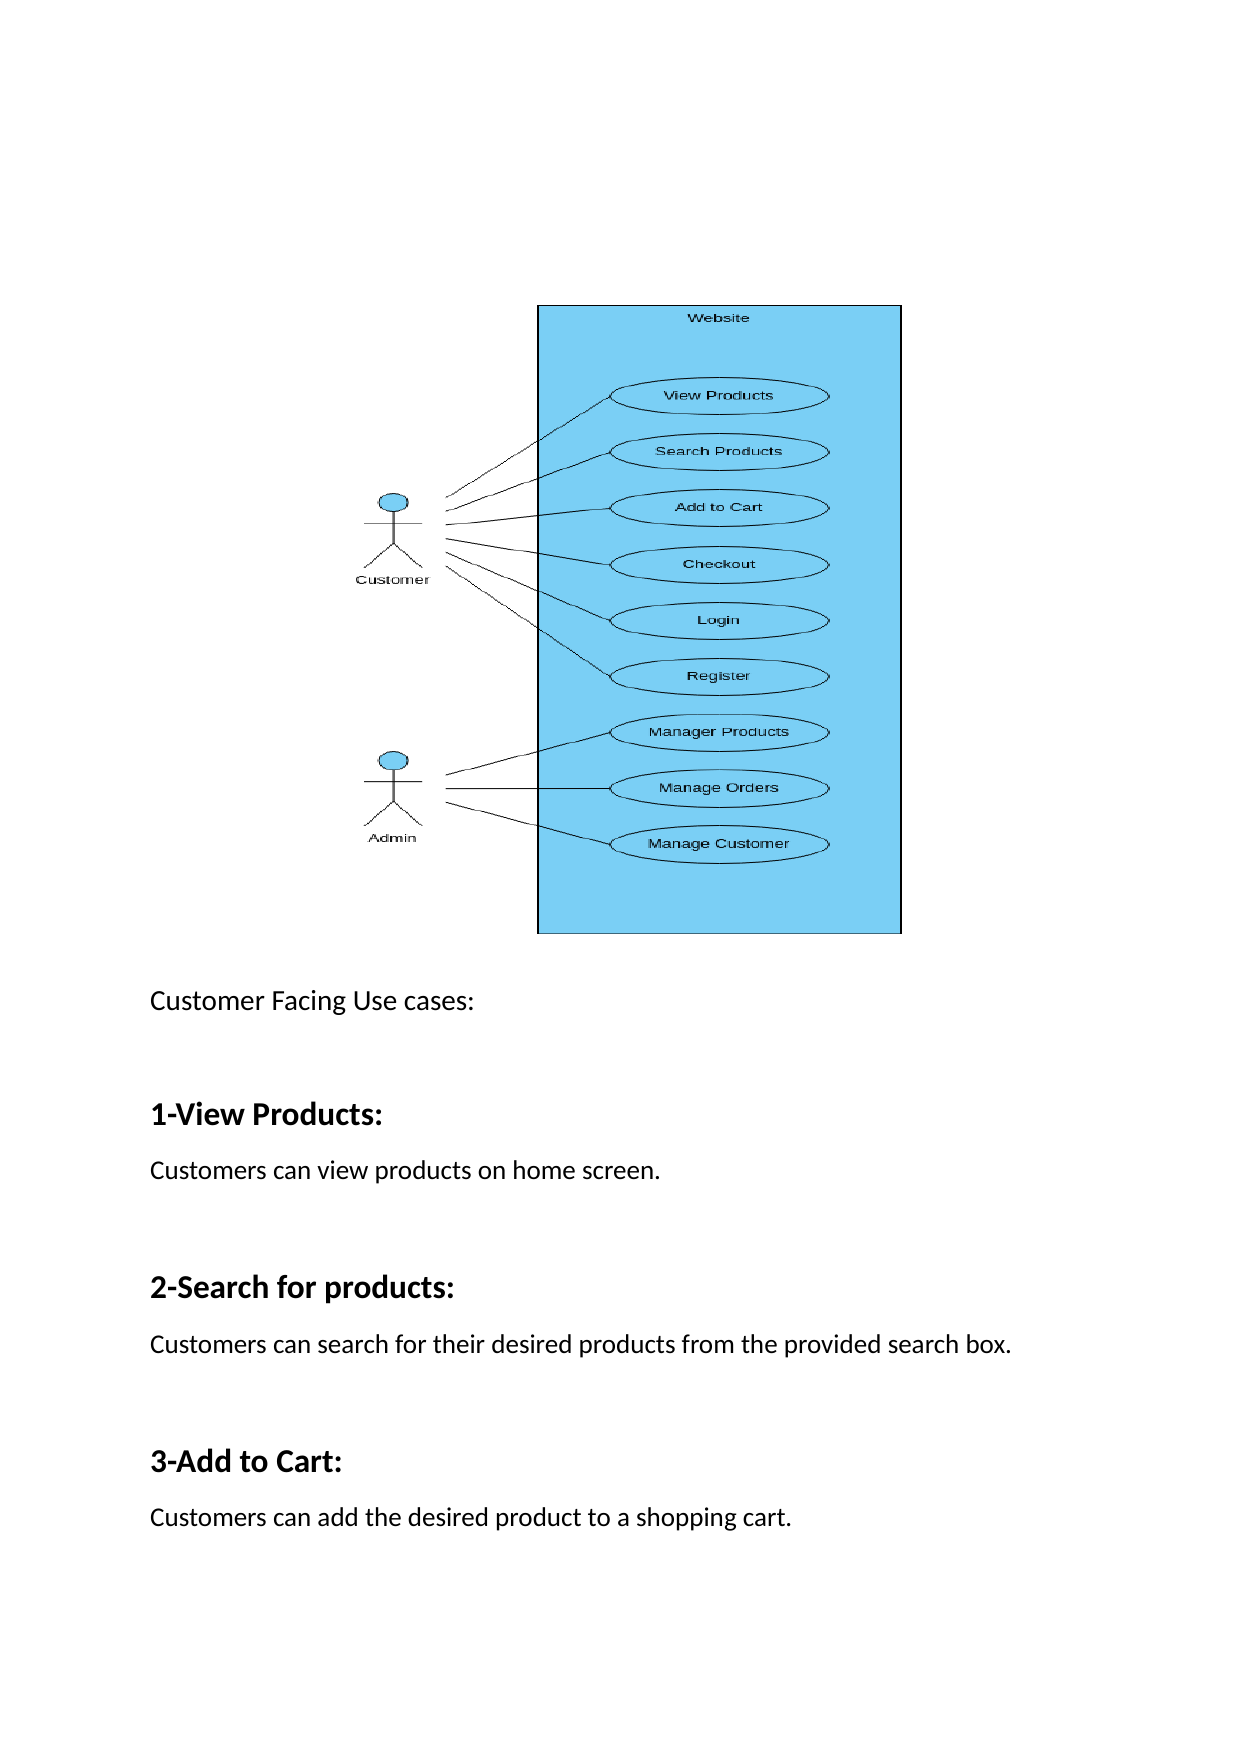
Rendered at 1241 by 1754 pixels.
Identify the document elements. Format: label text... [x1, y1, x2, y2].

text 3-Add to Cart: [150, 1440, 1090, 1481]
text 1-View Products: [150, 1093, 1090, 1133]
picture [339, 305, 902, 934]
text 2-Search for products: [150, 1266, 1090, 1307]
text Customers can add the desired product to a shopping cart. [150, 1500, 1090, 1533]
text Customers can view products on home screen. [150, 1153, 1090, 1186]
text Customers can search for their desired products from the provided search box. [150, 1327, 1090, 1360]
text Customer Facing Use cases: [150, 982, 1090, 1018]
